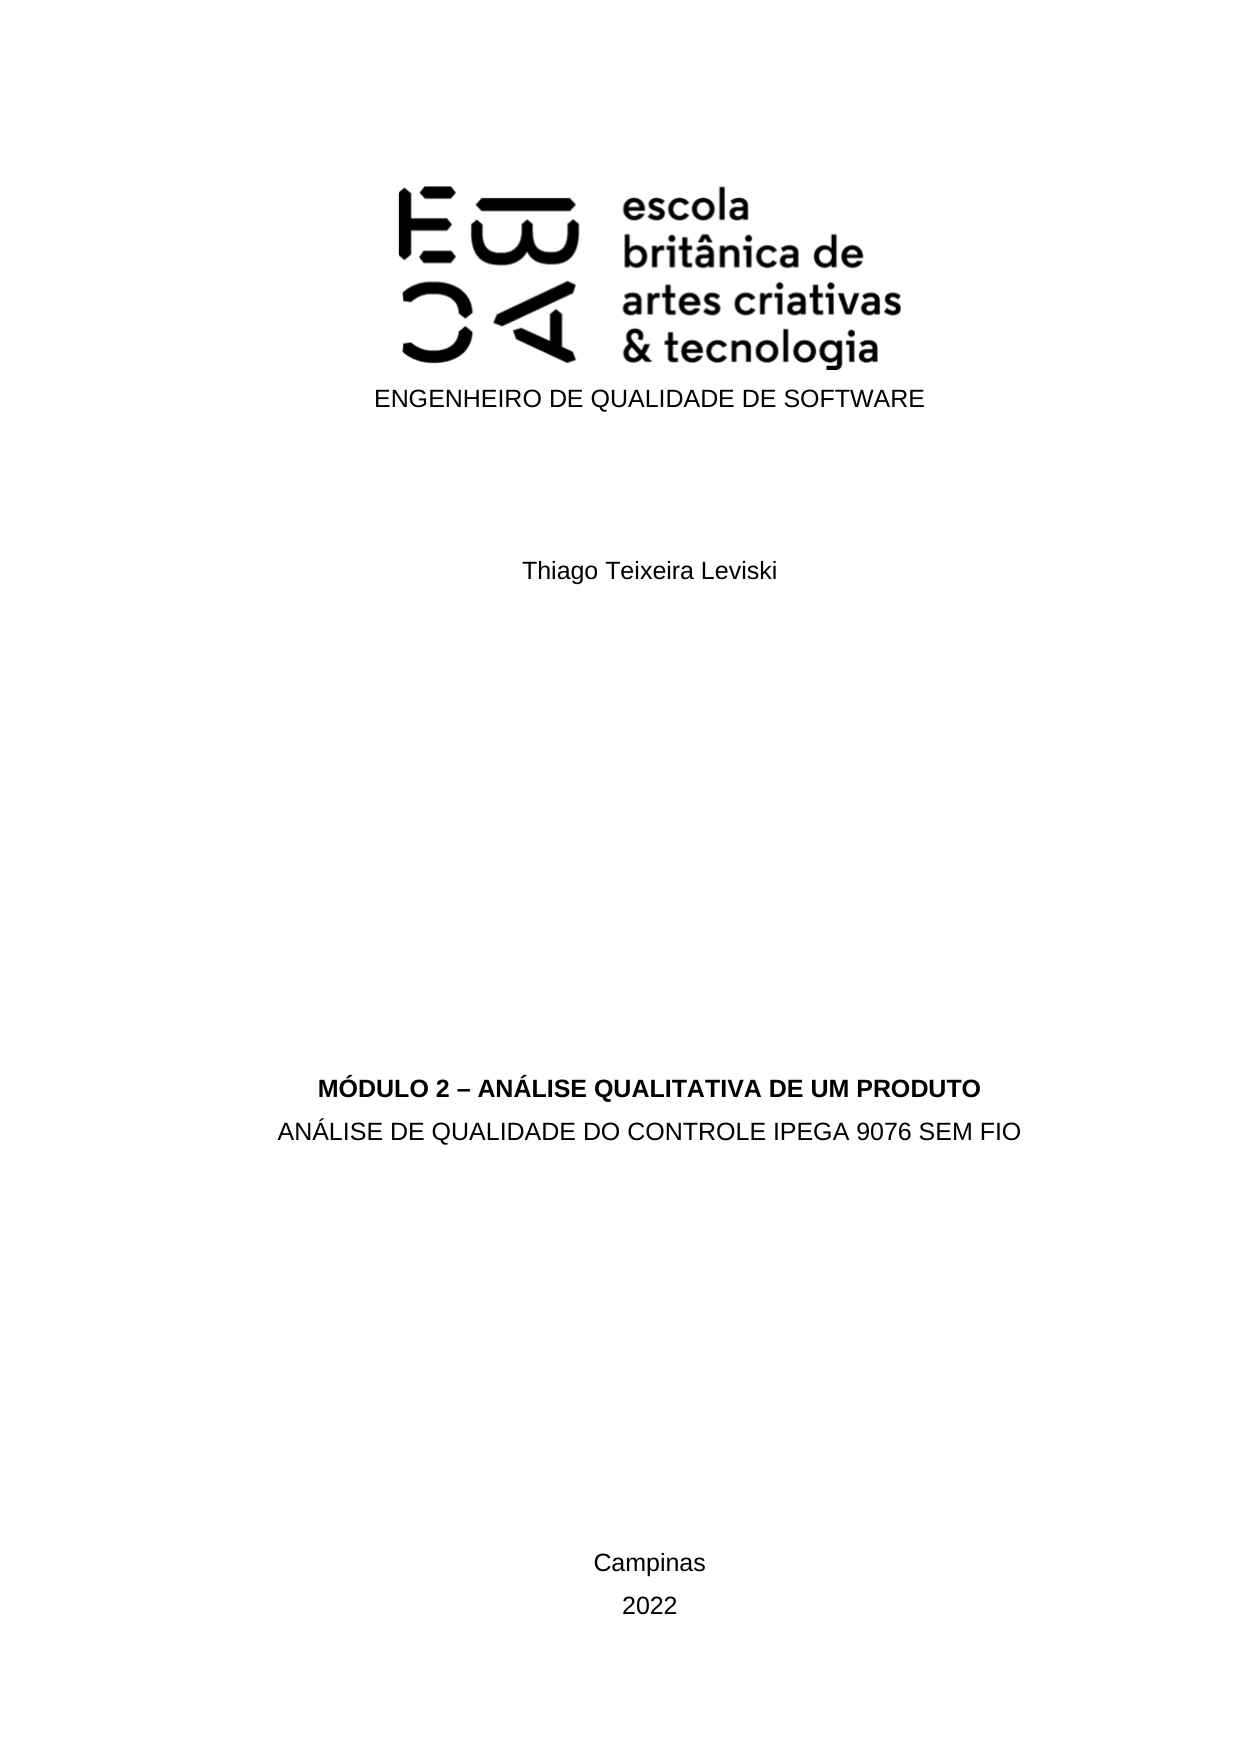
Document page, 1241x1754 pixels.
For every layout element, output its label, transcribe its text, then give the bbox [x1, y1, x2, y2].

text MÓDULO 2 – ANÁLISE QUALITATIVA DE UM PRODUTO [177, 1073, 1122, 1102]
text Thiago Teixeira Leviski [177, 556, 1122, 585]
picture [398, 177, 901, 370]
text Campinas [177, 1548, 1122, 1577]
text 2022 [177, 1591, 1122, 1620]
text ANÁLISE DE QUALIDADE DO CONTROLE IPEGA 9076 SEM FIO [177, 1117, 1122, 1145]
text ENGENHEIRO DE QUALIDADE DE SOFTWARE [177, 383, 1122, 412]
